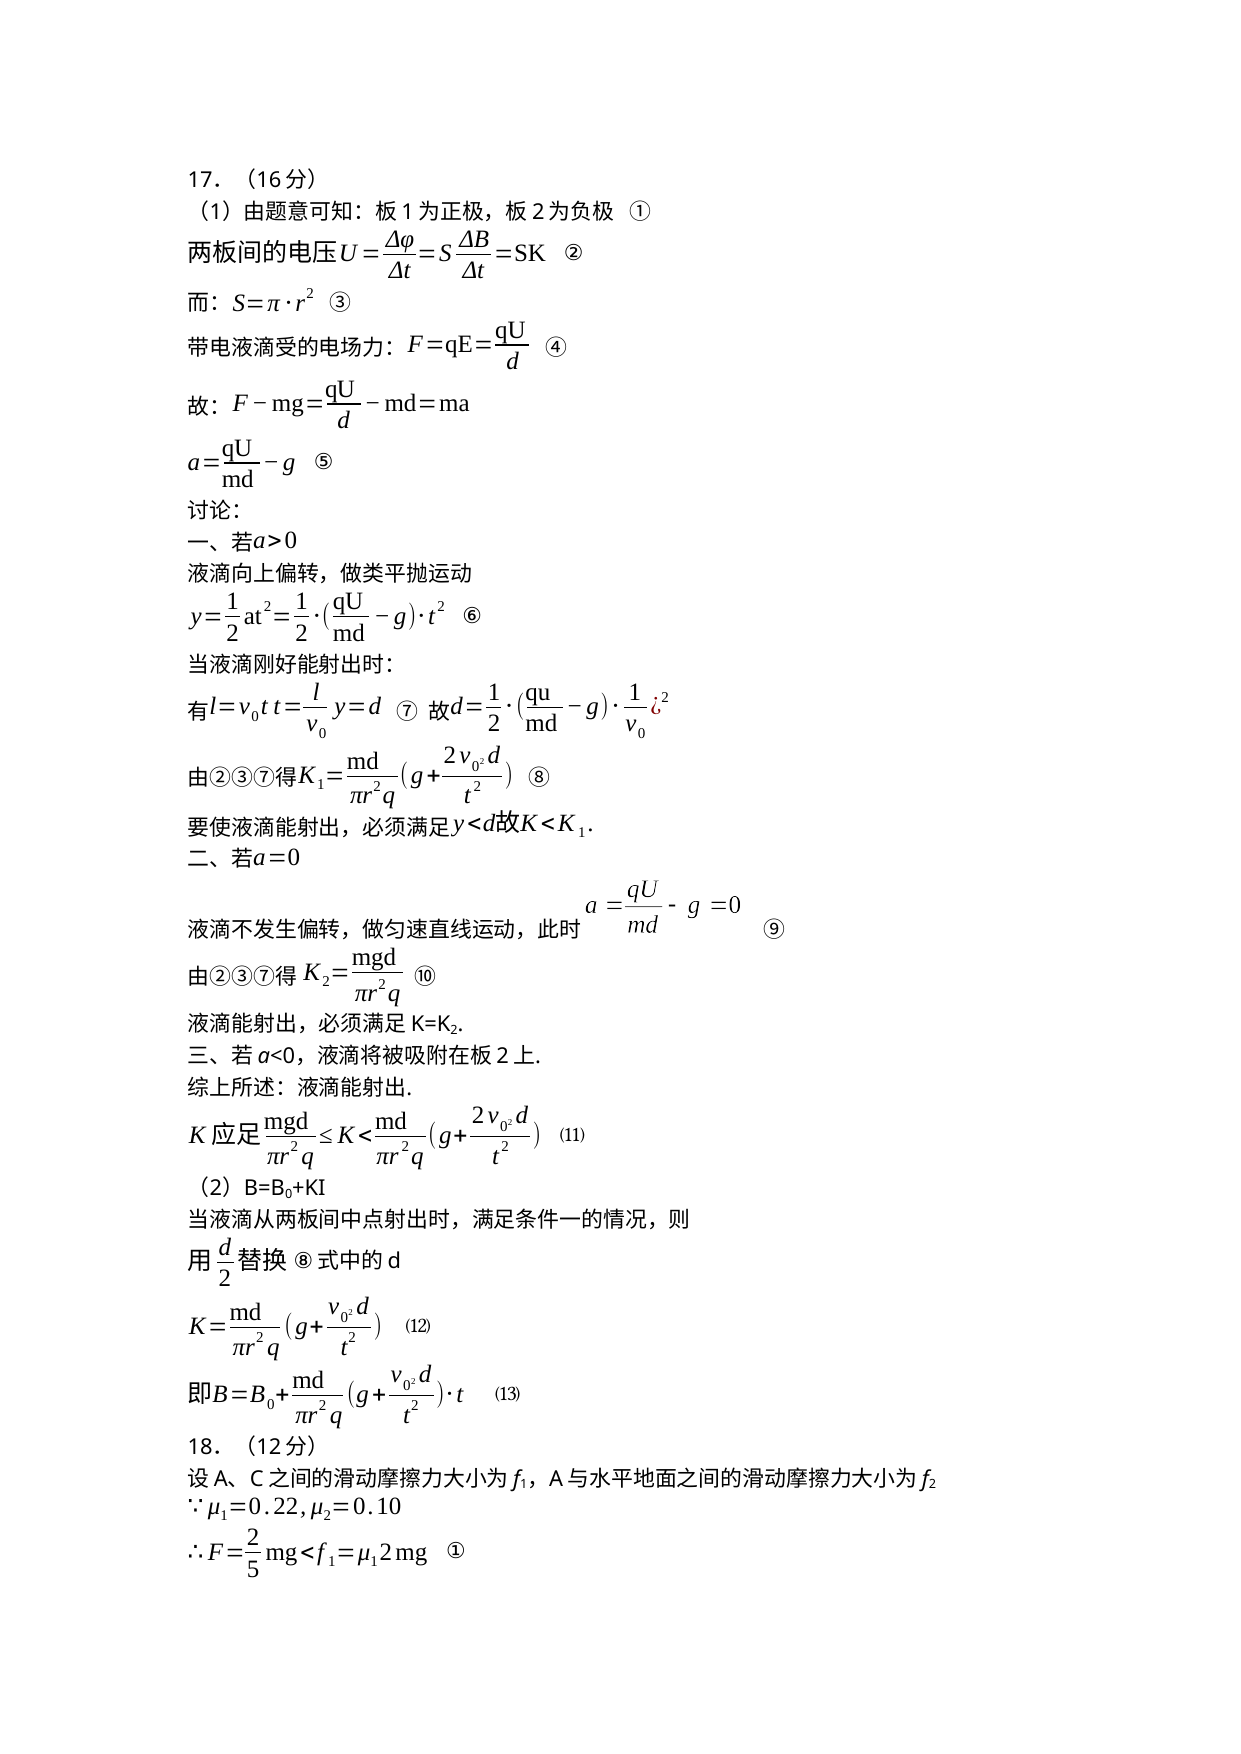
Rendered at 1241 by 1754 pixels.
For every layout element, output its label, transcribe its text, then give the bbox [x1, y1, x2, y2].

text 而： ③ [187, 284, 1053, 316]
text 三、若a<0，液滴将被吸附在板2上. [187, 1038, 1053, 1070]
text ⑾ [187, 1102, 1053, 1170]
text ① [187, 1524, 1053, 1583]
text 18．（12分） [187, 1429, 1053, 1461]
text ⑧式中的d [187, 1233, 1053, 1292]
text 由②③⑦得 ⑧ [187, 741, 1053, 810]
text ⑥ [187, 588, 1053, 647]
text 由②③⑦得 ⑩ [187, 944, 1053, 1006]
text 液滴能射出，必须满足K=K2. [187, 1006, 1053, 1038]
text 设A、C之间的滑动摩擦力大小为f1，A与水平地面之间的滑动摩擦力大小为f2 [187, 1461, 1053, 1493]
text 要使液滴能射出，必须满足 [187, 810, 1053, 841]
text 液滴不发生偏转，做匀速直线运动，此时 ⑨ [187, 873, 1053, 944]
text 综上所述：液滴能射出. [187, 1070, 1053, 1102]
text 17．（16分） [187, 162, 1053, 194]
text 二、若 [187, 841, 1053, 873]
text 一、若 [187, 525, 1053, 556]
text 液滴向上偏转，做类平抛运动 [187, 556, 1053, 588]
text ⒀ [187, 1361, 1053, 1429]
text 带电液滴受的电场力： ④ [187, 316, 1053, 375]
text ⑿ [187, 1292, 1053, 1361]
text （2）B=B0+KI [187, 1170, 1053, 1202]
text 故： [187, 375, 1053, 434]
text 有 ⑦ 故 [187, 679, 1053, 741]
text 讨论： [187, 493, 1053, 525]
text 当液滴刚好能射出时： [187, 647, 1053, 679]
text 当液滴从两板间中点射出时，满足条件一的情况，则 [187, 1202, 1053, 1233]
text （1）由题意可知：板1为正极，板2为负极 ① [187, 194, 1053, 226]
text ② [187, 226, 1053, 284]
text ⑤ [187, 434, 1053, 493]
